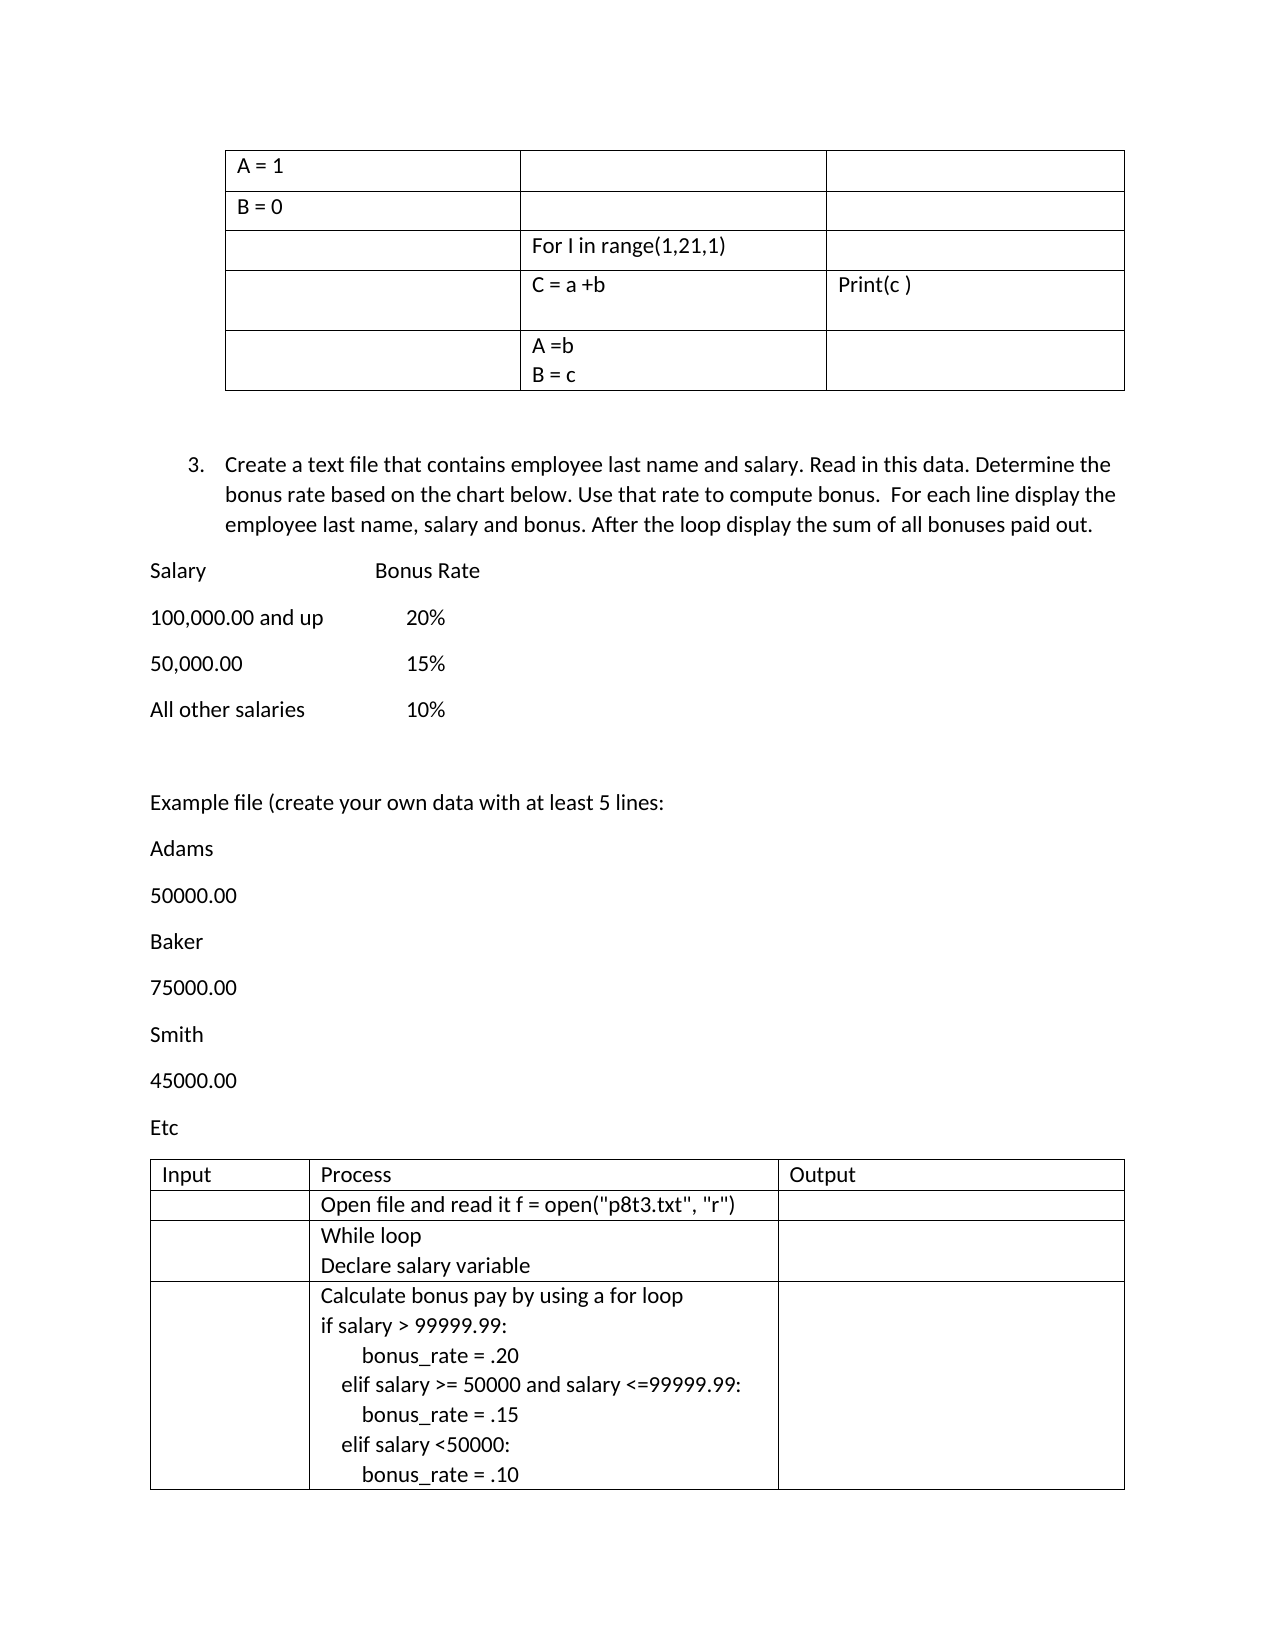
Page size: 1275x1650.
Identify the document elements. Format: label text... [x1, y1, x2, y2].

text 45000.00 [150, 1066, 1125, 1094]
table_cell For I in range(1,21,1) [521, 231, 826, 269]
table_header Output [779, 1160, 1124, 1189]
text All other salaries 10% [150, 695, 1125, 723]
table_cell Print(c ) [827, 271, 1124, 330]
table_cell [521, 192, 826, 230]
text Example file (create your own data with at least 5 lines: [150, 788, 1125, 816]
table_cell [779, 1221, 1124, 1281]
text Baker [150, 927, 1125, 955]
table_cell [151, 1282, 309, 1489]
table_cell [779, 1282, 1124, 1489]
table_cell [827, 331, 1124, 390]
table_cell [827, 192, 1124, 230]
table_cell [827, 231, 1124, 269]
list Create a text file that contains employee last name and salary. Read in this data. Determine the bonus rate based on the chart below. Use that rate to compute bonus. For each line display the employee last name, salary and bonus. After the loop display the sum of all bonuses paid out. [187, 451, 1125, 538]
table_cell A =b B = c [521, 331, 826, 390]
table_cell [226, 231, 520, 269]
table_cell [226, 331, 520, 390]
text Etc [150, 1113, 1125, 1141]
text 50000.00 [150, 881, 1125, 909]
table_cell [827, 151, 1124, 191]
table_cell Open file and read it f = open("p8t3.txt", "r") [310, 1191, 778, 1220]
table_cell A = 1 [226, 151, 520, 191]
text 100,000.00 and up 20% [150, 603, 1125, 631]
table_cell [226, 271, 520, 330]
table_cell B = 0 [226, 192, 520, 230]
table_cell [521, 151, 826, 191]
table_cell [151, 1191, 309, 1220]
table_cell Calculate bonus pay by using a for loop if salary > 99999.99: bonus_rate = .20 elif salary >= 50000 and salary <=99999.99: bonus_rate = .15 elif salary <50000: bonus_rate = .10 [310, 1282, 778, 1489]
text Smith [150, 1020, 1125, 1048]
text 50,000.00 15% [150, 649, 1125, 677]
text 75000.00 [150, 973, 1125, 1002]
table_cell [151, 1221, 309, 1281]
text Adams [150, 834, 1125, 862]
table_header Process [310, 1160, 778, 1189]
table_cell While loop Declare salary variable [310, 1221, 778, 1281]
text Salary Bonus Rate [150, 556, 1125, 584]
table_header Input [151, 1160, 309, 1189]
table_cell [779, 1191, 1124, 1220]
table_cell C = a +b [521, 271, 826, 330]
